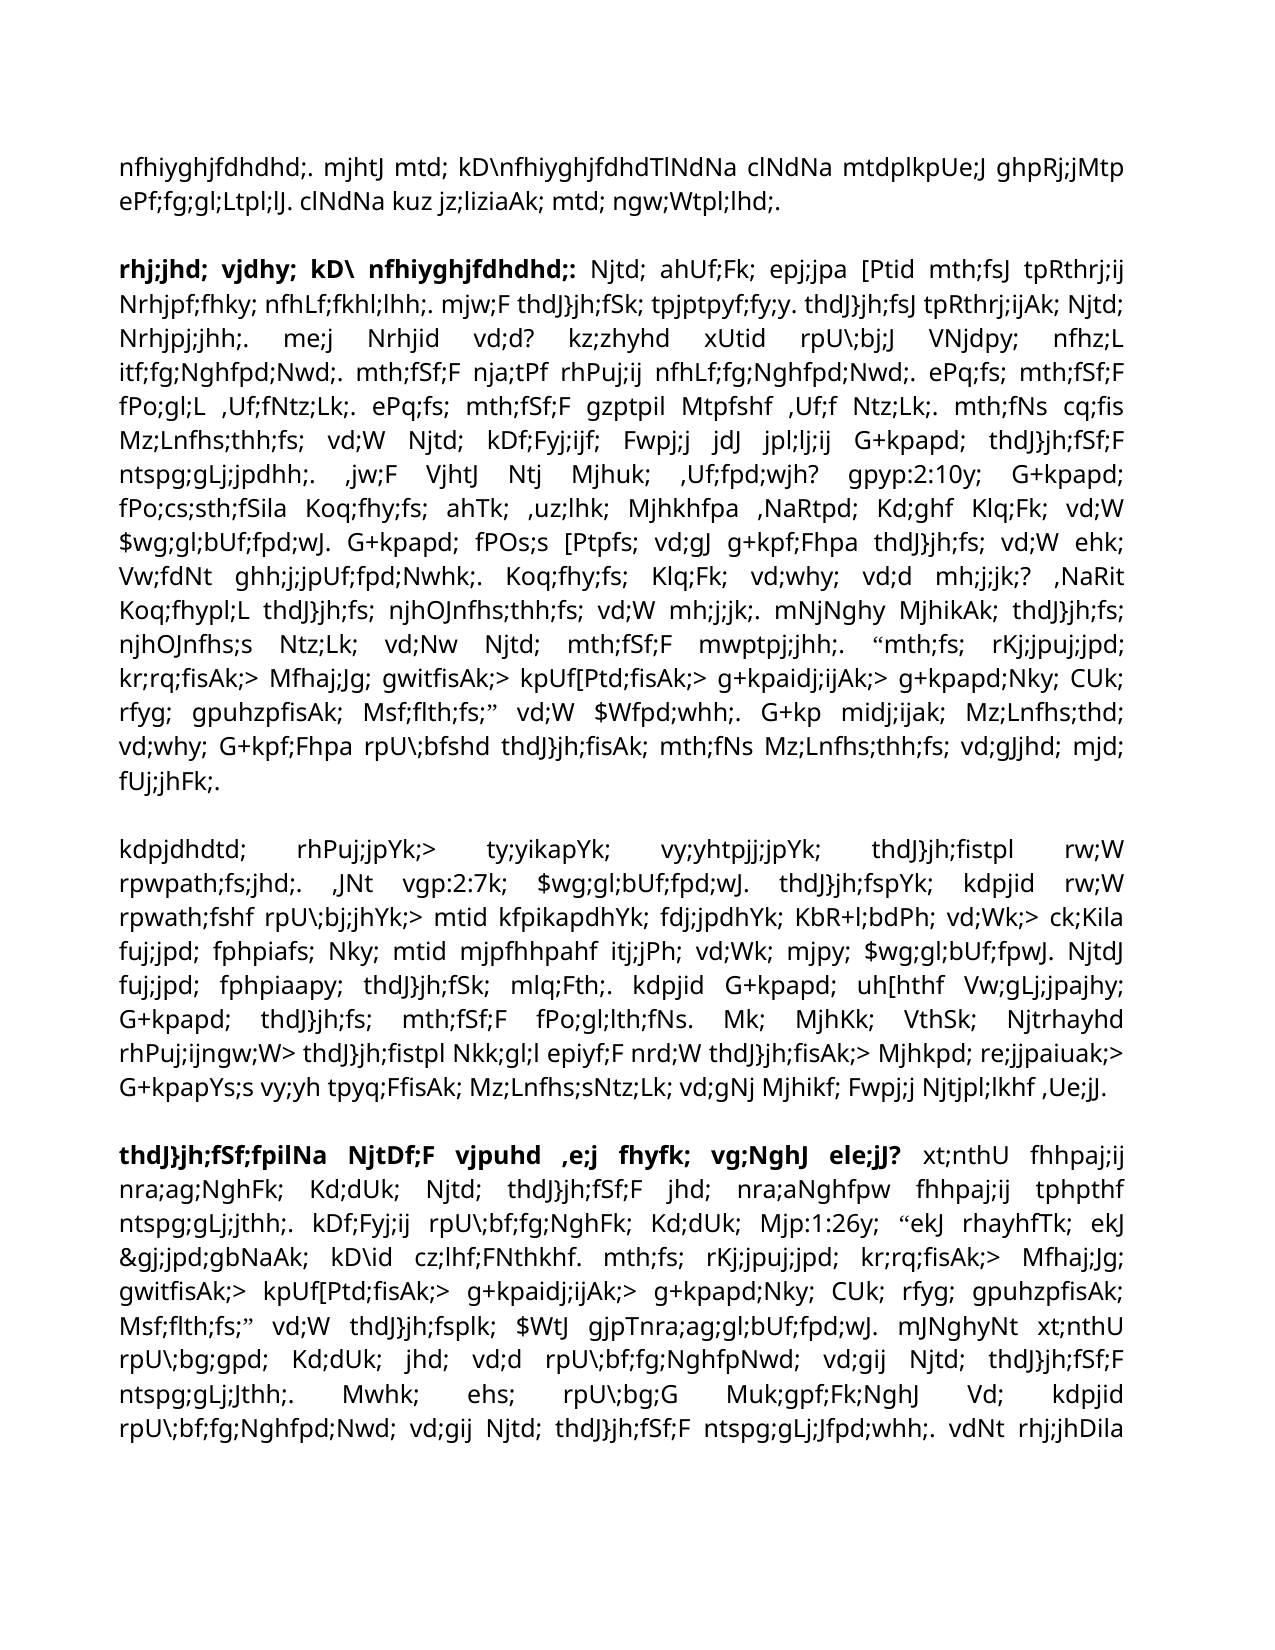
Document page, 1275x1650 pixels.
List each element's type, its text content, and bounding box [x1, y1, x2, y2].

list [119, 1138, 1125, 1444]
list kdpjdhdtd; rhPuj;jpYk;> ty;yikapYk; vy;yhtpjj;jpYk; thdJ}jh;fistpl rw;W rpwpath;fs;jhd;. ,JNt vgp:2:7k; $wg;gl;bUf;fpd;wJ. thdJ}jh;fspYk; kdpjid rw;W rpwath;fshf rpU\;bj;jhYk;> mtid kfpikapdhYk; fdj;jpdhYk; KbR+l;bdPh; vd;Wk;> ck;Kila fuj;jpd; fphpiafs; Nky; mtid mjpfhhpahf itj;jPh; vd;Wk; mjpy; $wg;gl;bUf;fpwJ. NjtdJ fuj;jpd; fphpiaapy; thdJ}jh;fSk; mlq;Fth;. kdpjid G+kpapd; uh[hthf Vw;gLj;jpajhy; G+kpapd; thdJ}jh;fs; mth;fSf;F fPo;gl;lth;fNs. Mk; MjhKk; VthSk; Njtrhayhd rhPuj;ijngw;W> thdJ}jh;fistpl Nkk;gl;l epiyf;F nrd;W thdJ}jh;fisAk;> Mjhkpd; re;jjpaiuak;> G+kpapYs;s vy;yh tpyq;FfisAk; Mz;Lnfhs;sNtz;Lk; vd;gNj Mjhikf; Fwpj;j Njtjpl;lkhf ,Ue;jJ. [119, 831, 1125, 1104]
list rhj;jhd; vjdhy; kD\ nfhiyghjfdhdhd;: Njtd; ahUf;Fk; epj;jpa [Ptid mth;fsJ tpRthrj;ij Nrhjpf;fhky; nfhLf;fkhl;lhh;. mjw;F thdJ}jh;fSk; tpjptpyf;fy;y. thdJ}jh;fsJ tpRthrj;ijAk; Njtd; Nrhjpj;jhh;. me;j Nrhjid vd;d? kz;zhyhd xUtid rpU\;bj;J VNjdpy; nfhz;L itf;fg;Nghfpd;Nwd;. mth;fSf;F nja;tPf rhPuj;ij nfhLf;fg;Nghfpd;Nwd;. ePq;fs; mth;fSf;F fPo;gl;L ,Uf;fNtz;Lk;. ePq;fs; mth;fSf;F gzptpil Mtpfshf ,Uf;f Ntz;Lk;. mth;fNs cq;fis Mz;Lnfhs;thh;fs; vd;W Njtd; kDf;Fyj;ijf; Fwpj;j jdJ jpl;lj;ij G+kpapd; thdJ}jh;fSf;F ntspg;gLj;jpdhh;. ,jw;F VjhtJ Ntj Mjhuk; ,Uf;fpd;wjh? gpyp:2:10y; G+kpapd; fPo;cs;sth;fSila Koq;fhy;fs; ahTk; ,uz;lhk; Mjhkhfpa ,NaRtpd; Kd;ghf Klq;Fk; vd;W $wg;gl;bUf;fpd;wJ. G+kpapd; fPOs;s [Ptpfs; vd;gJ g+kpf;Fhpa thdJ}jh;fs; vd;W ehk; Vw;fdNt ghh;j;jpUf;fpd;Nwhk;. Koq;fhy;fs; Klq;Fk; vd;why; vd;d mh;j;jk;? ,NaRit Koq;fhypl;L thdJ}jh;fs; njhOJnfhs;thh;fs; vd;W mh;j;jk;. mNjNghy MjhikAk; thdJ}jh;fs; njhOJnfhs;s Ntz;Lk; vd;Nw Njtd; mth;fSf;F mwptpj;jhh;. “mth;fs; rKj;jpuj;jpd; kr;rq;fisAk;> Mfhaj;Jg; gwitfisAk;> kpUf[Ptd;fisAk;> g+kpaidj;ijAk;> g+kpapd;Nky; CUk; rfyg; gpuhzpfisAk; Msf;flth;fs;” vd;W $Wfpd;whh;. G+kp midj;ijak; Mz;Lnfhs;thd; vd;why; G+kpf;Fhpa rpU\;bfshd thdJ}jh;fisAk; mth;fNs Mz;Lnfhs;thh;fs; vd;gJjhd; mjd; fUj;jhFk;. [119, 252, 1125, 797]
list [119, 150, 1125, 218]
